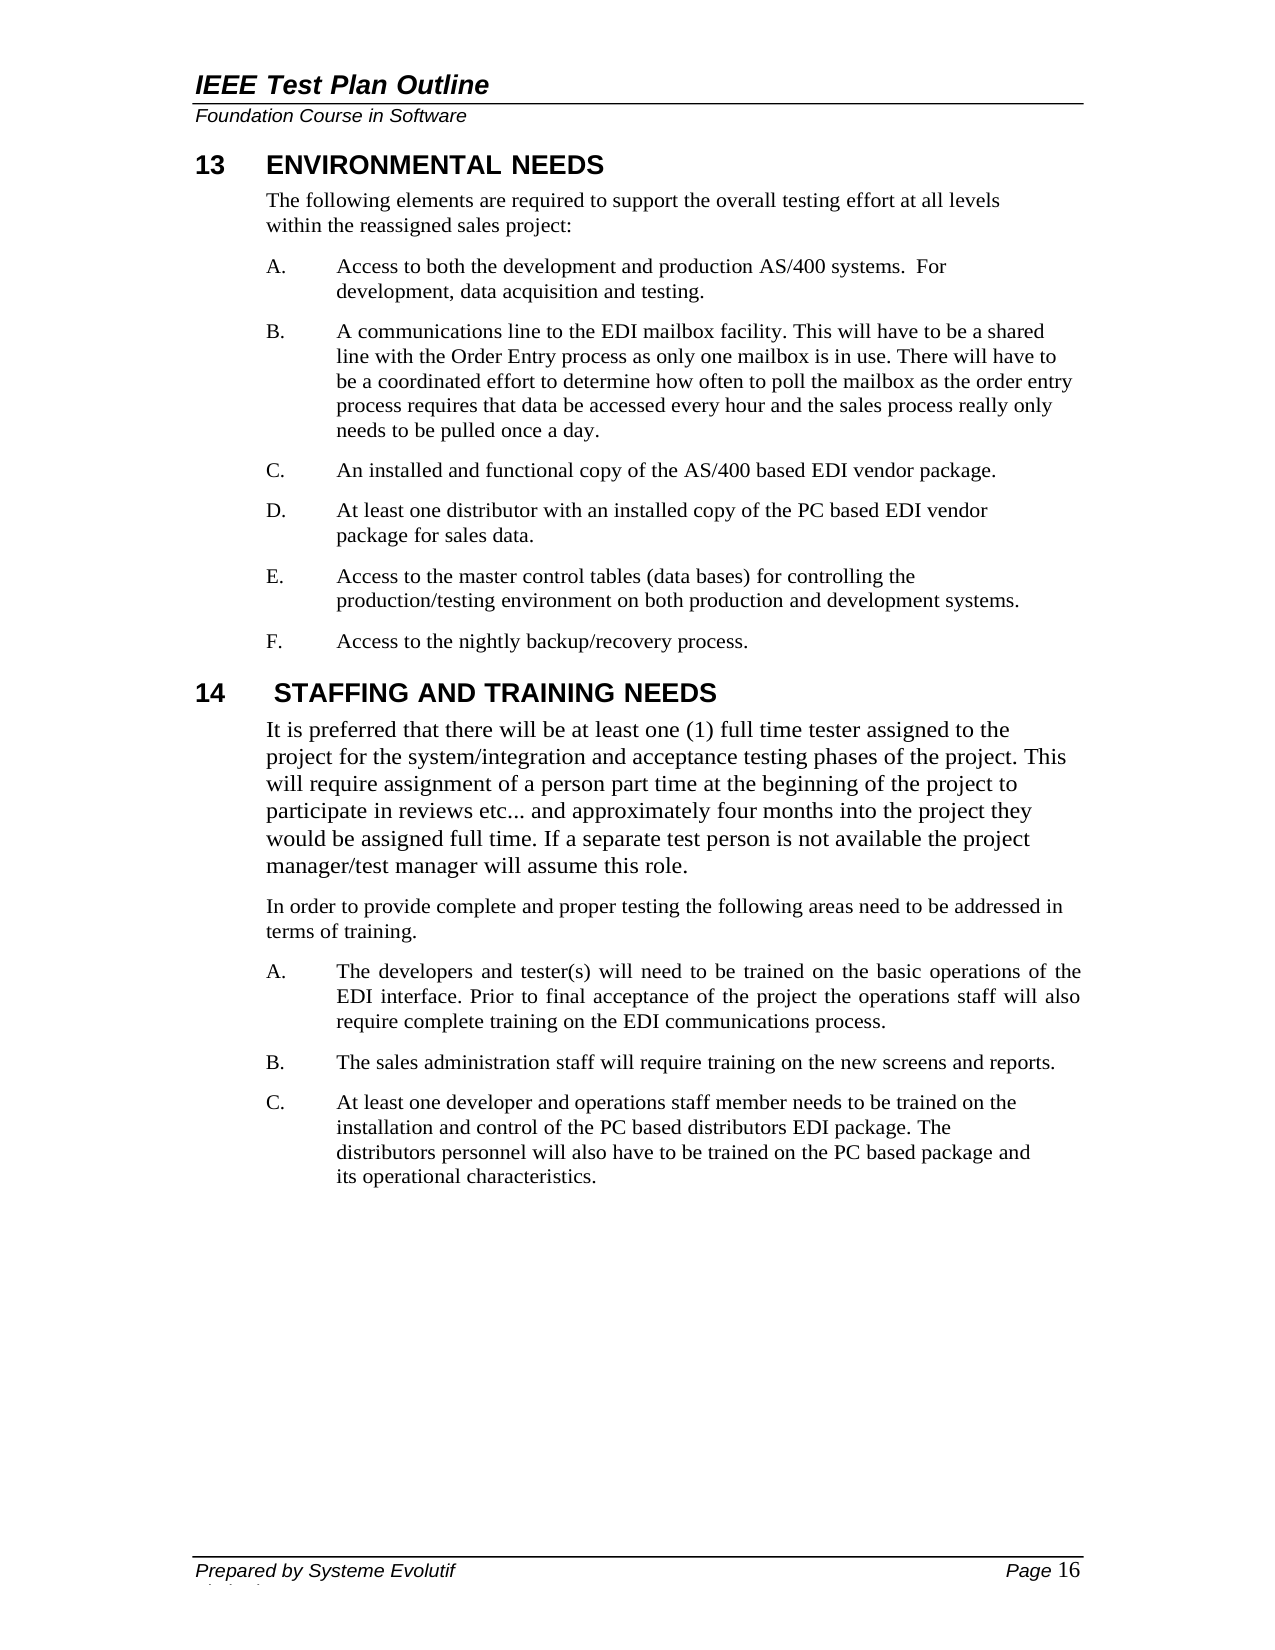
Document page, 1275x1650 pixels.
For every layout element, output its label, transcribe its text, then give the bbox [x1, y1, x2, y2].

text In order to provide complete and proper testing the following areas need to be addressed in terms of training. [266, 894, 1083, 943]
list An installed and functional copy of the AS/400 based EDI vendor package. [266, 458, 1096, 482]
list The sales administration staff will require training on the new screens and reports. [266, 1049, 1096, 1074]
list At least one developer and operations staff member needs to be trained on the installation and control of the PC based distributors EDI package. The distributors personnel will also have to be trained on the PC based package and its operational characteristics. [266, 1090, 1053, 1188]
text The following elements are required to support the overall testing effort at all levels within the reassigned sales project: [266, 188, 1059, 237]
list The developers and tester(s) will need to be trained on the basic operations of the EDI interface. Prior to final acceptance of the project the operations staff will also require complete training on the EDI communications process. [266, 959, 1081, 1033]
list Access to the master control tables (data bases) for controlling the production/testing environment on both production and development systems. [266, 564, 1076, 612]
list At least one distributor with an installed copy of the PC based EDI vendor package for sales data. [266, 498, 1061, 547]
list ENVIRONMENTAL NEEDS [195, 149, 1096, 180]
subtitle STAFFING AND TRAINING NEEDS [195, 677, 1096, 708]
list Access to the nightly backup/recovery process. [266, 629, 1096, 653]
subtitle It is preferred that there will be at least one (1) full time tester assigned to the project for the system/integration and acceptance testing phases of the project. This will require assignment of a person part time at the beginning of the project to participate in reviews etc... and approximately four months into the project they would be assigned full time. If a separate test person is not available the project manager/test manager will assume this role. [266, 716, 1075, 878]
list A communications line to the EDI mailbox facility. This will have to be a shared line with the Order Entry process as only one mailbox is in use. There will have to be a coordinated effort to determine how often to poll the mailbox as the order entry process requires that data be accessed every hour and the sales process really only needs to be pulled once a day. [266, 319, 1077, 442]
list Access to both the development and production AS/400 systems. For development, data acquisition and testing. [266, 254, 1068, 303]
